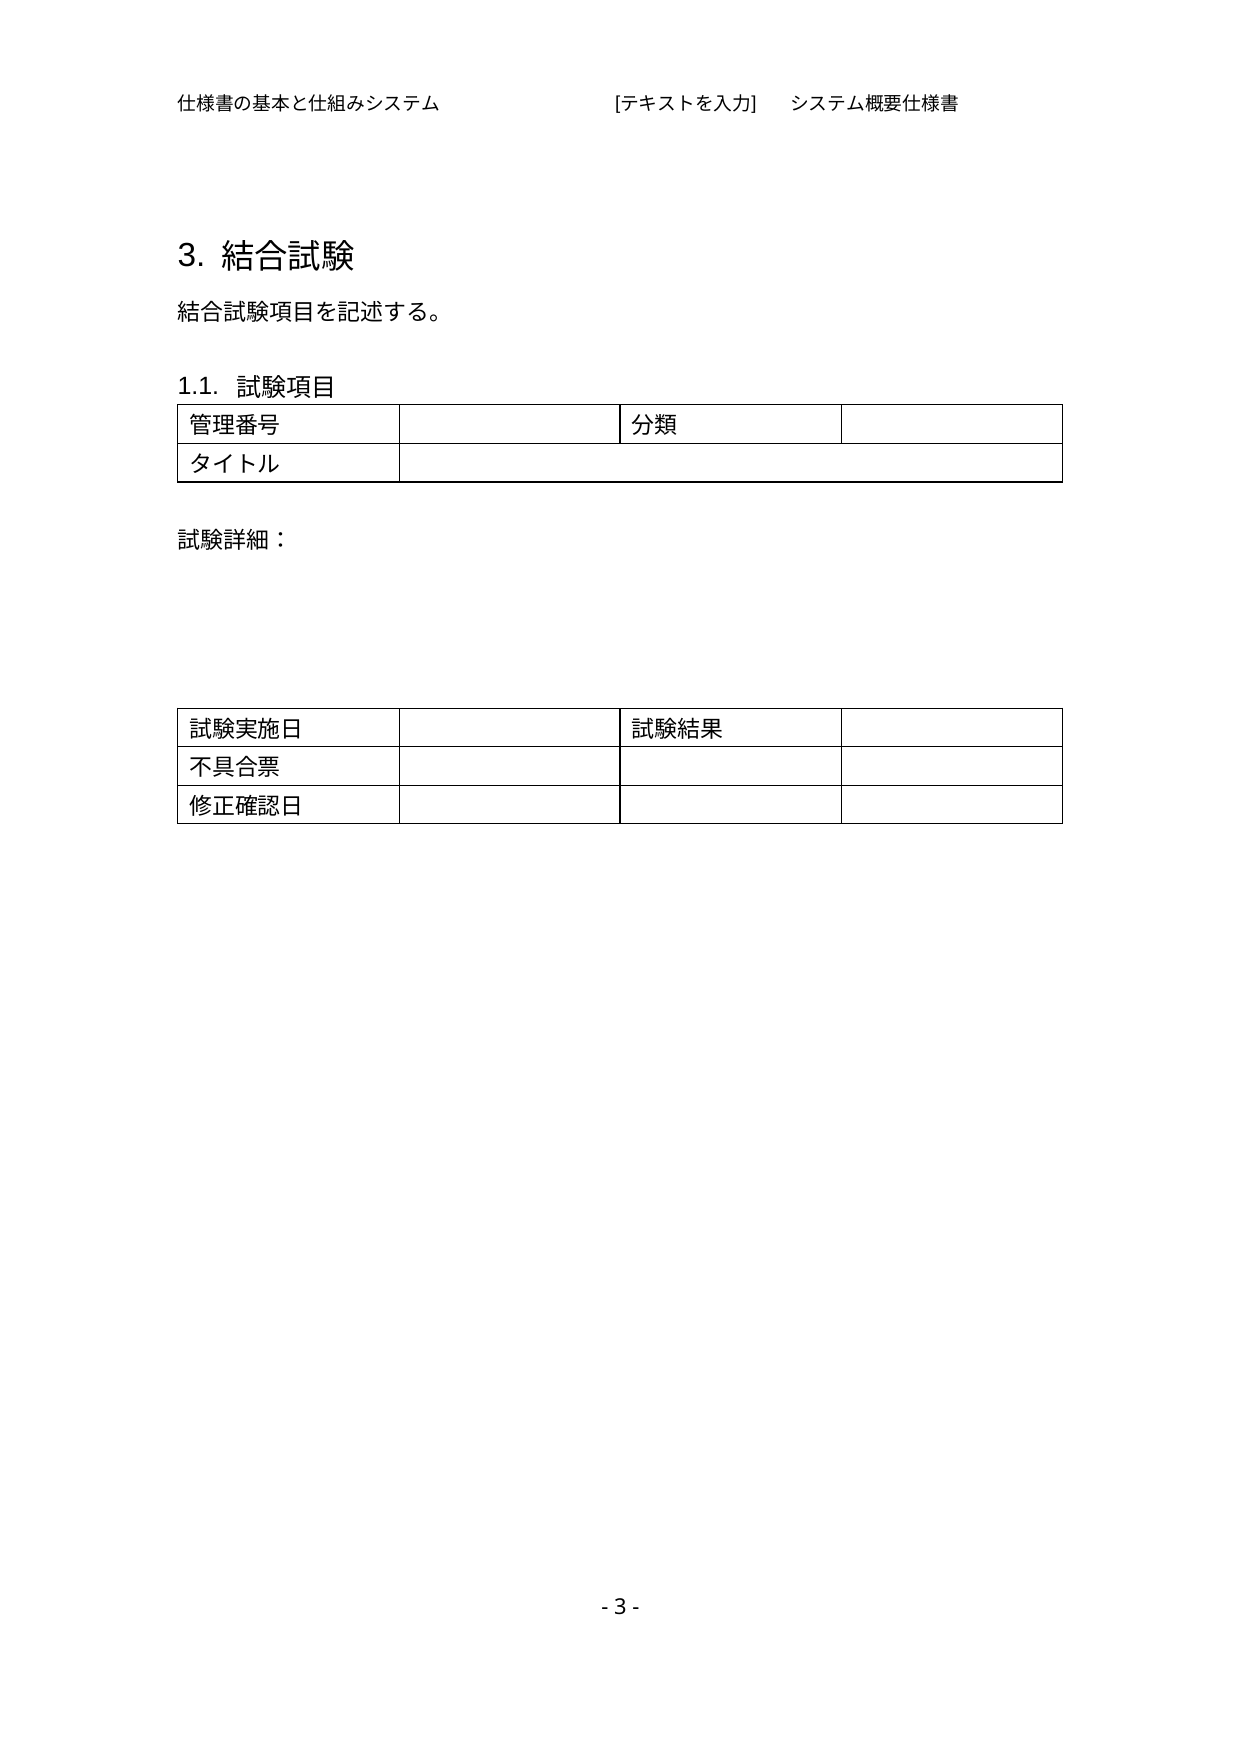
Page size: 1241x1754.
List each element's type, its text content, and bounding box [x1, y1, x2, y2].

table_header 試験実施日 [178, 709, 399, 746]
text 試験詳細： [177, 520, 1063, 557]
table_cell [400, 786, 619, 823]
table_cell [621, 747, 841, 784]
table_cell [842, 786, 1062, 823]
subtitle 試験項目 [177, 367, 1063, 404]
table_cell タイトル [178, 444, 399, 481]
text 結合試験項目を記述する。 [177, 292, 1063, 329]
table_cell [621, 786, 841, 823]
table_cell [400, 747, 619, 784]
table_header [400, 709, 619, 746]
table_header 管理番号 [178, 405, 399, 443]
table_cell [842, 747, 1062, 784]
table_header [842, 709, 1062, 746]
table_header 分類 [621, 405, 841, 443]
table_header [400, 405, 619, 443]
table_cell [400, 444, 1062, 481]
table_cell 不具合票 [178, 747, 399, 784]
table_header 試験結果 [621, 709, 841, 746]
table_cell 修正確認日 [178, 786, 399, 823]
subtitle 結合試験 [177, 217, 1063, 292]
table_header [842, 405, 1062, 443]
